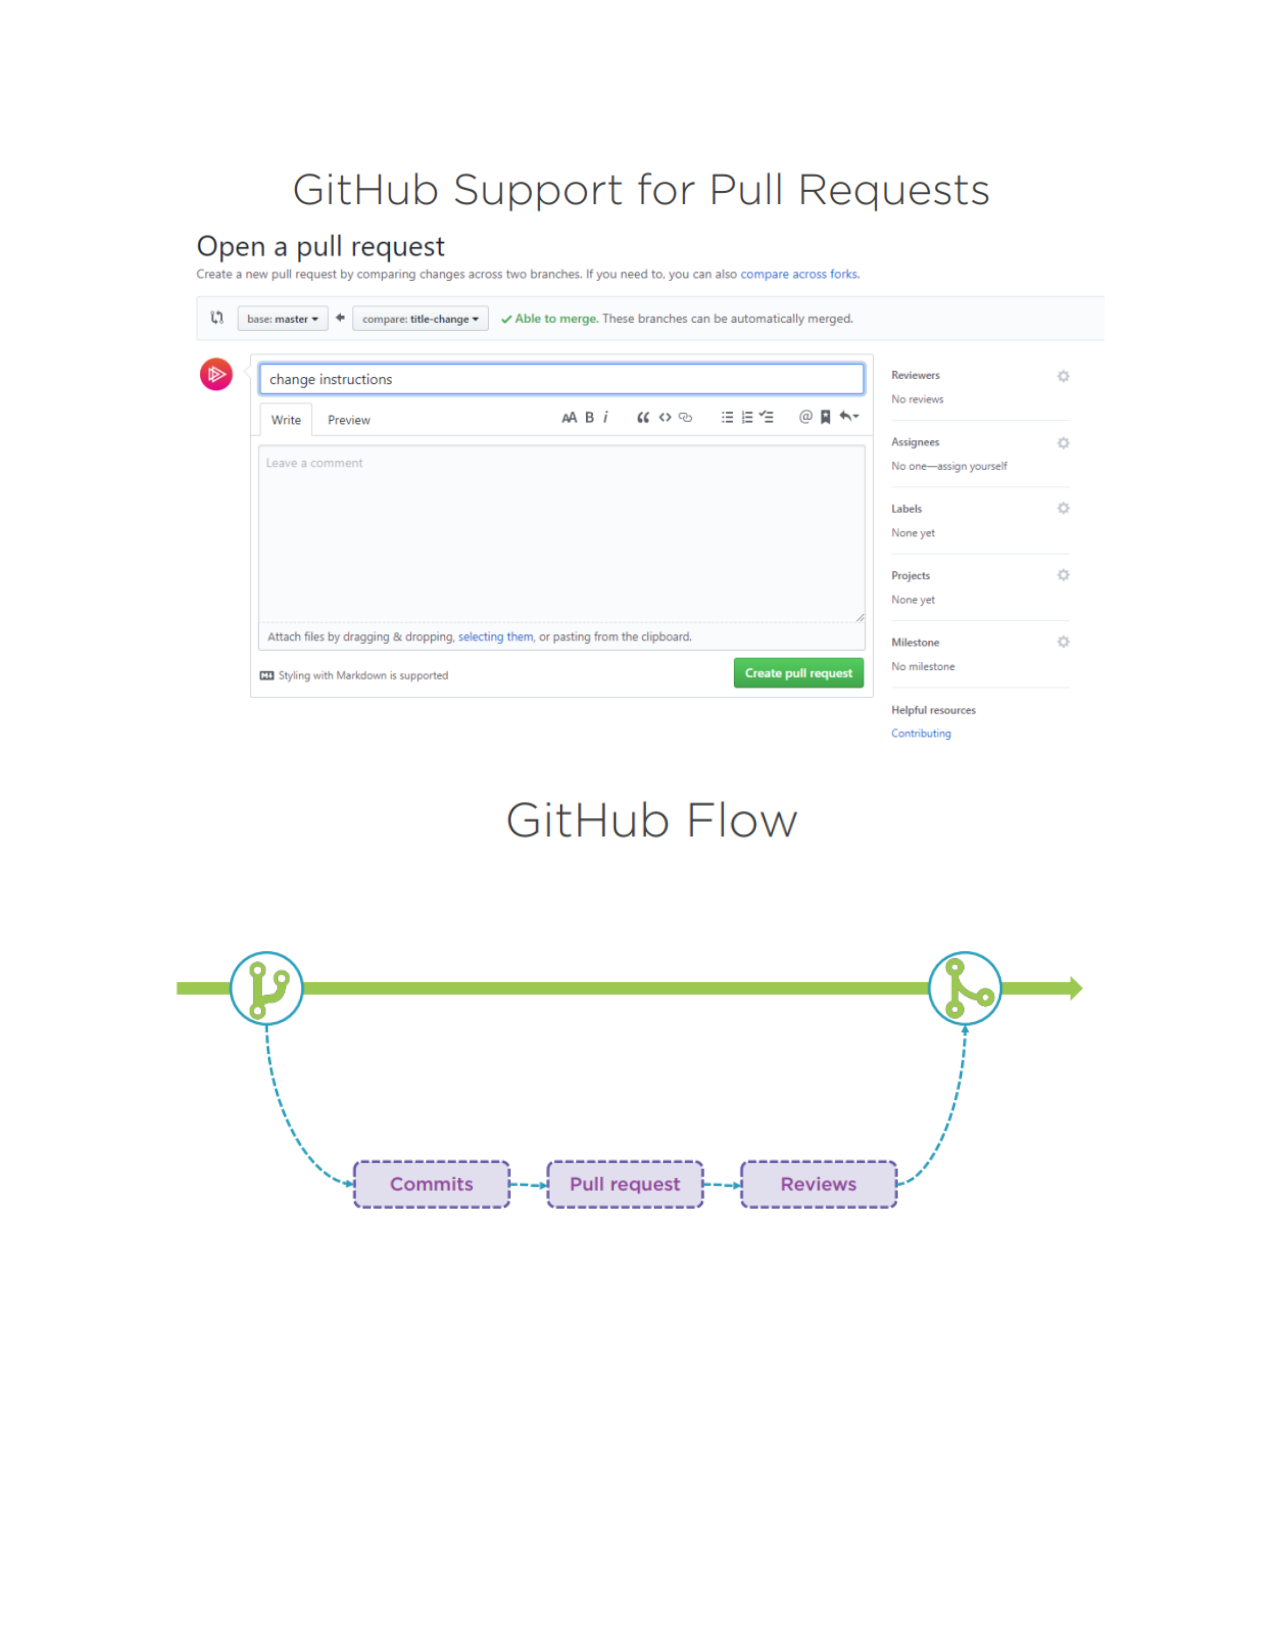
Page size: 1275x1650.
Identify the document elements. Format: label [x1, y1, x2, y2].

picture [150, 150, 1125, 751]
picture [150, 769, 1125, 1233]
